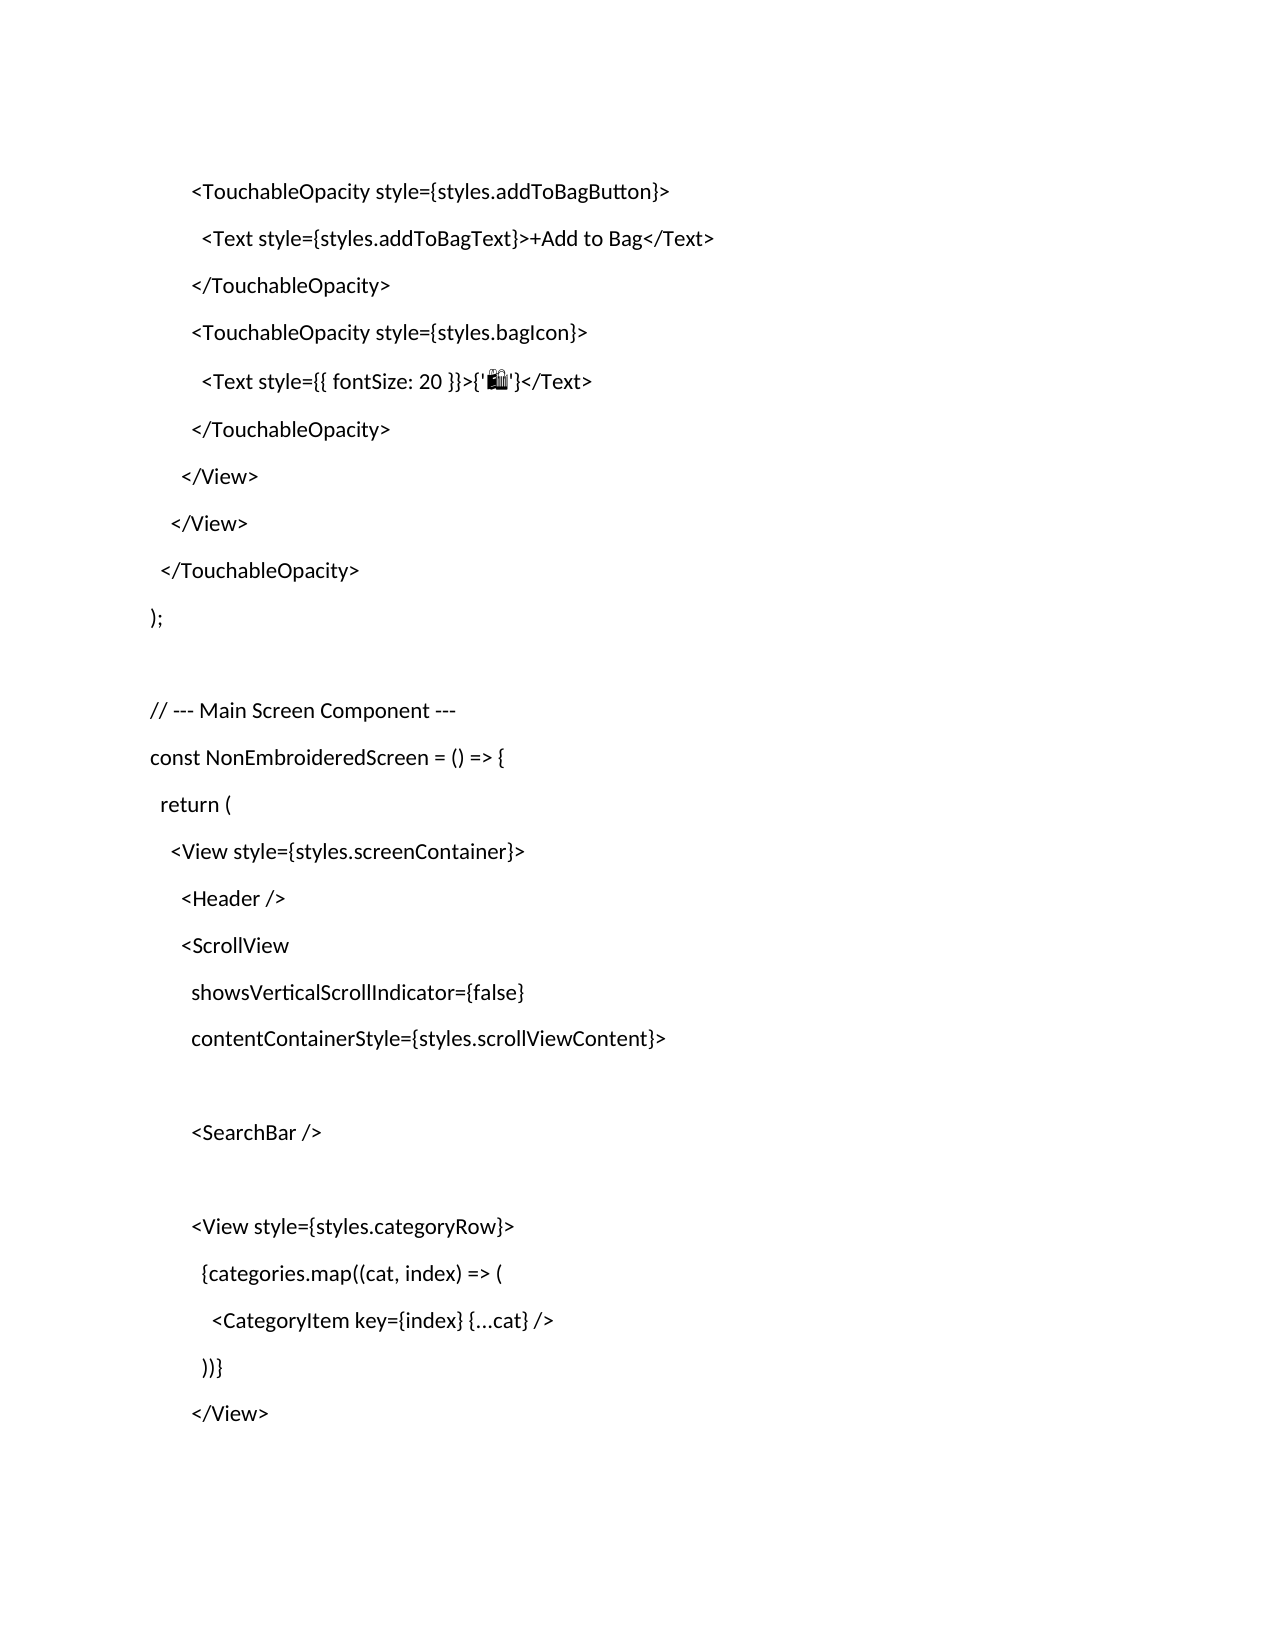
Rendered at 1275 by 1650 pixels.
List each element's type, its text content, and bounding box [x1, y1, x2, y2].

text <CategoryItem key={index} {...cat} /> [150, 1306, 1125, 1334]
text <Header /> [150, 884, 1125, 912]
text <ScrollView [150, 931, 1125, 959]
text ))} [150, 1353, 1125, 1381]
text <TouchableOpacity style={styles.bagIcon}> [150, 318, 1125, 346]
text <Text style={styles.addToBagText}>+Add to Bag</Text> [150, 224, 1125, 252]
text contentContainerStyle={styles.scrollViewContent}> [150, 1024, 1125, 1052]
text // --- Main Screen Component --- [150, 696, 1125, 724]
text </View> [150, 509, 1125, 537]
text </View> [150, 462, 1125, 490]
text ); [150, 603, 1125, 631]
text </TouchableOpacity> [150, 415, 1125, 443]
text return ( [150, 790, 1125, 818]
text <Text style={{ fontSize: 20 }}>{'🛍️'}</Text> [150, 365, 1125, 396]
text <TouchableOpacity style={styles.addToBagButton}> [150, 177, 1125, 205]
text const NonEmbroideredScreen = () => { [150, 743, 1125, 771]
text </TouchableOpacity> [150, 271, 1125, 299]
text {categories.map((cat, index) => ( [150, 1259, 1125, 1287]
text <View style={styles.screenContainer}> [150, 837, 1125, 865]
text showsVerticalScrollIndicator={false} [150, 978, 1125, 1006]
text </View> [150, 1399, 1125, 1427]
text </TouchableOpacity> [150, 556, 1125, 584]
text <SearchBar /> [150, 1118, 1125, 1146]
text <View style={styles.categoryRow}> [150, 1212, 1125, 1240]
